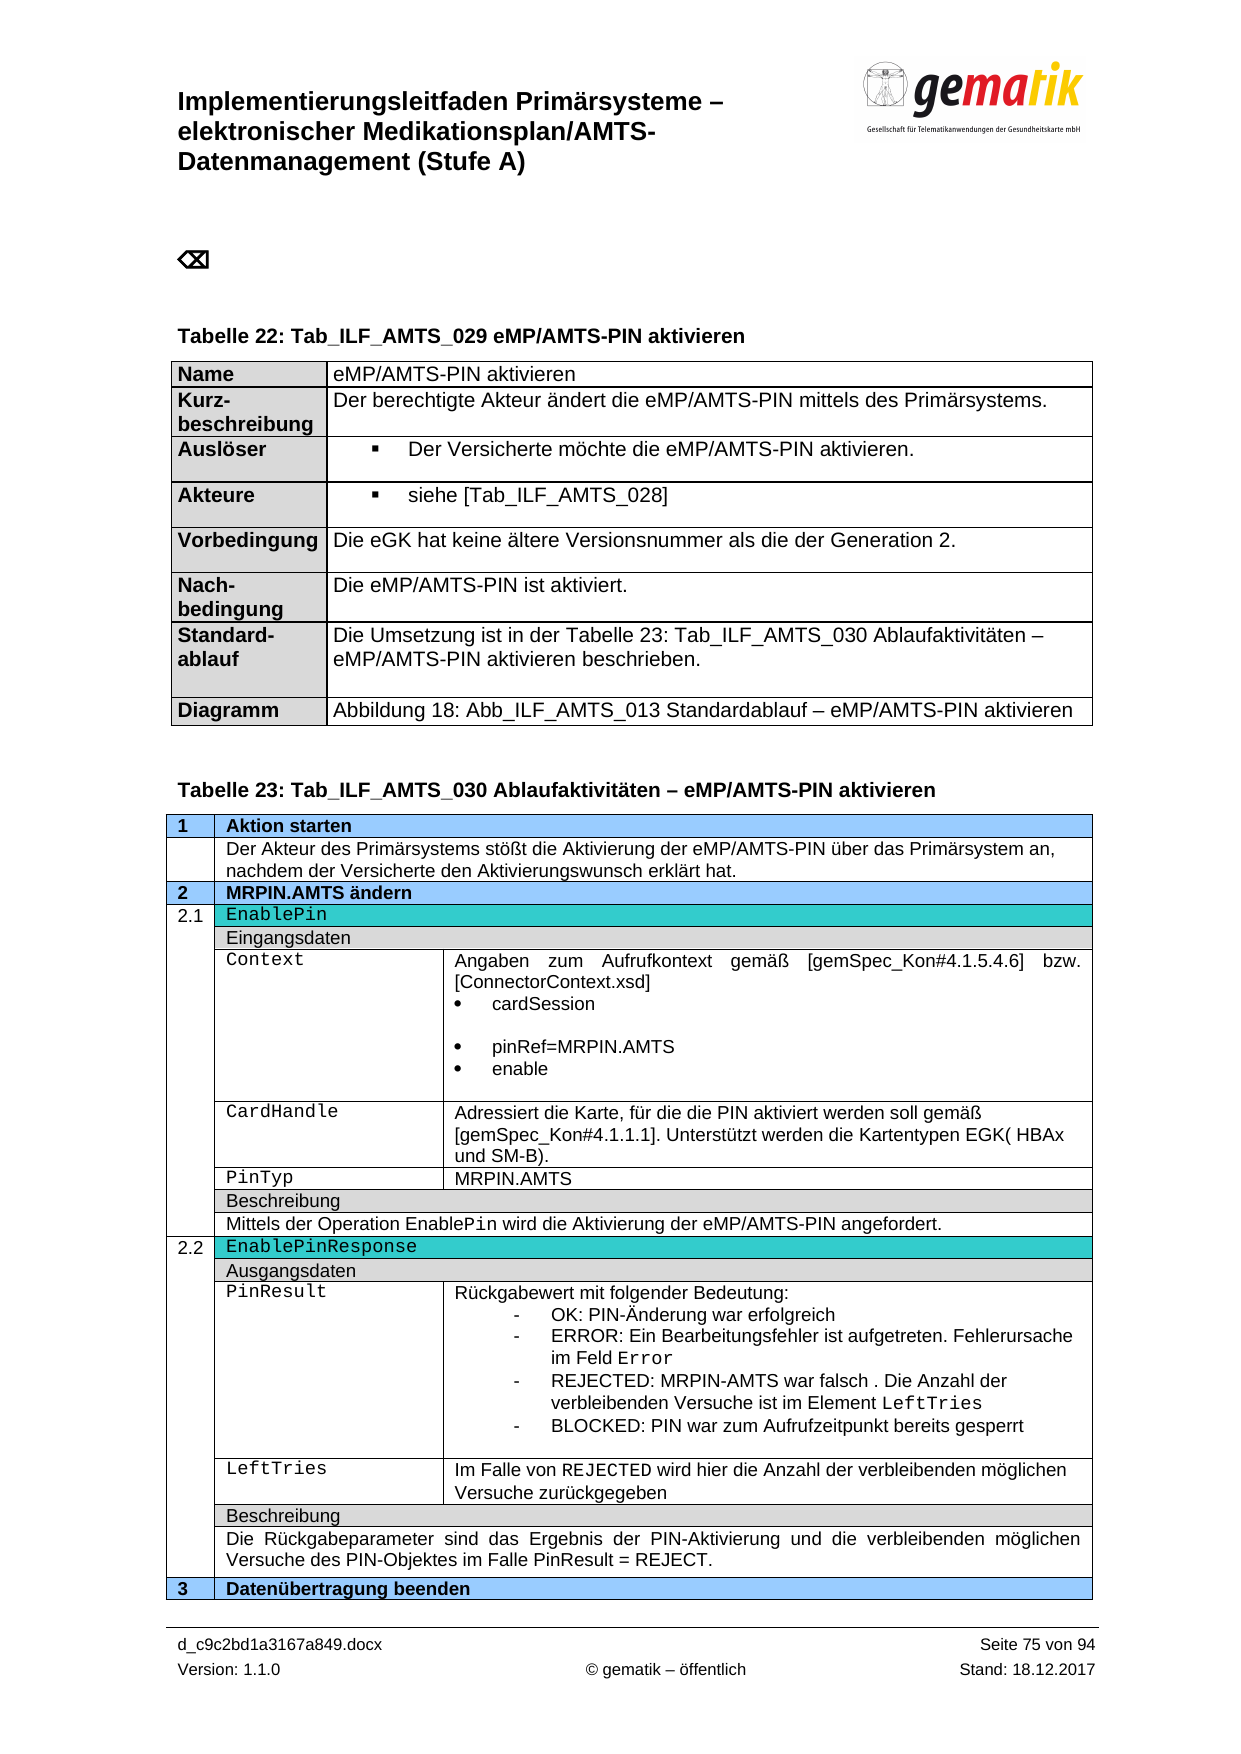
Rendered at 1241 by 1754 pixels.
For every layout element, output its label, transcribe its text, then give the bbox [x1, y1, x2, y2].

table_cell Vorbedingung [172, 528, 326, 572]
table_cell MRPIN.AMTS [444, 1168, 1092, 1189]
table_cell Im Falle von REJECTED wird hier die Anzahl der verbleibenden möglichen Versuche zurückgegeben [444, 1459, 1092, 1504]
table_cell Rückgabewert mit folgender Bedeutung: OK: PIN-Änderung war erfolgreich ERROR: Ein Bearbeitungsfehler ist aufgetreten. Fehlerursache im Feld Error REJECTED: MRPIN-AMTS war falsch . Die Anzahl der verbleibenden Versuche ist im Element LeftTries BLOCKED: PIN war zum Aufrufzeitpunkt bereits gesperrt [444, 1282, 1092, 1458]
table_cell Mittels der Operation EnablePin wird die Aktivierung der eMP/AMTS-PIN angefordert. [215, 1213, 1092, 1236]
table_cell Diagramm [172, 698, 326, 725]
table_cell PinTyp [215, 1168, 443, 1189]
text Tabelle 22: Tab_ILF_AMTS_029 eMP/AMTS-PIN aktivieren [177, 324, 1087, 348]
table_cell Adressiert die Karte, für die die PIN aktiviert werden soll gemäß [gemSpec_Kon#4.1.1.1]. Unterstützt werden die Kartentypen EGK( HBAx und SM-B). [444, 1102, 1092, 1167]
table_cell Beschreibung [215, 1190, 1092, 1212]
table_cell 2.1 [167, 905, 214, 1236]
table_cell 2 [167, 882, 214, 904]
table_cell Datenübertragung beenden [215, 1578, 1092, 1599]
table_cell PinResult [215, 1282, 443, 1458]
table_cell Kurz-beschreibung [172, 388, 326, 436]
table_cell EnablePinResponse [215, 1237, 1092, 1258]
text Tabelle 23: Tab_ILF_AMTS_030 Ablaufaktivitäten – eMP/AMTS-PIN aktivieren [177, 778, 1087, 802]
table_cell CardHandle [215, 1102, 443, 1167]
table_cell 2.2 [167, 1237, 214, 1577]
table_cell Die Rückgabeparameter sind das Ergebnis der PIN-Aktivierung und die verbleibenden möglichen Versuche des PIN-Objektes im Falle PinResult = REJECT. [215, 1527, 1092, 1577]
table_cell Akteure [172, 483, 326, 526]
table_cell Die eMP/AMTS-PIN ist aktiviert. [328, 573, 1092, 621]
table_cell Die Umsetzung ist in der Tabelle 23: Tab_ILF_AMTS_030 Ablaufaktivitäten – eMP/AMTS-PIN aktivieren beschrieben. [328, 623, 1092, 697]
table_cell Context [215, 950, 443, 1101]
table_header 1 [167, 815, 214, 837]
table_cell Die eGK hat keine ältere Versionsnummer als die der Generation 2. [328, 528, 1092, 572]
table_header Aktion starten [215, 815, 1092, 837]
table_cell MRPIN.AMTS ändern [215, 882, 1092, 904]
table_cell Der Versicherte möchte die eMP/AMTS-PIN aktivieren. [328, 437, 1092, 481]
table_cell siehe [Tab_ILF_AMTS_028] [328, 483, 1092, 526]
table_cell Standard-ablauf [172, 623, 326, 697]
table_cell Ausgangsdaten [215, 1259, 1092, 1281]
table_cell Der Akteur des Primärsystems stößt die Aktivierung der eMP/AMTS-PIN über das Primärsystem an, nachdem der Versicherte den Aktivierungswunsch erklärt hat. [215, 838, 1092, 881]
table_header Name [172, 362, 326, 386]
table_cell Eingangsdaten [215, 927, 1092, 948]
table_cell Angaben zum Aufrufkontext gemäß [gemSpec_Kon#4.1.5.4.6] bzw. [ConnectorContext.xsd] cardSession pinRef=MRPIN.AMTS enable [444, 950, 1092, 1101]
picture [854, 56, 1086, 143]
table_cell Auslöser [172, 437, 326, 481]
table_cell [167, 838, 214, 881]
table_header eMP/AMTS-PIN aktivieren [328, 362, 1092, 386]
table_cell Der berechtigte Akteur ändert die eMP/AMTS-PIN mittels des Primärsystems. [328, 388, 1092, 436]
table_cell 3 [167, 1578, 214, 1599]
table_cell EnablePin [215, 905, 1092, 926]
table_cell Abbildung 18: Abb_ILF_AMTS_013 Standardablauf – eMP/AMTS-PIN aktivieren [328, 698, 1092, 725]
table_cell Nach-bedingung [172, 573, 326, 621]
table_cell LeftTries [215, 1459, 443, 1504]
table_cell Beschreibung [215, 1505, 1092, 1526]
